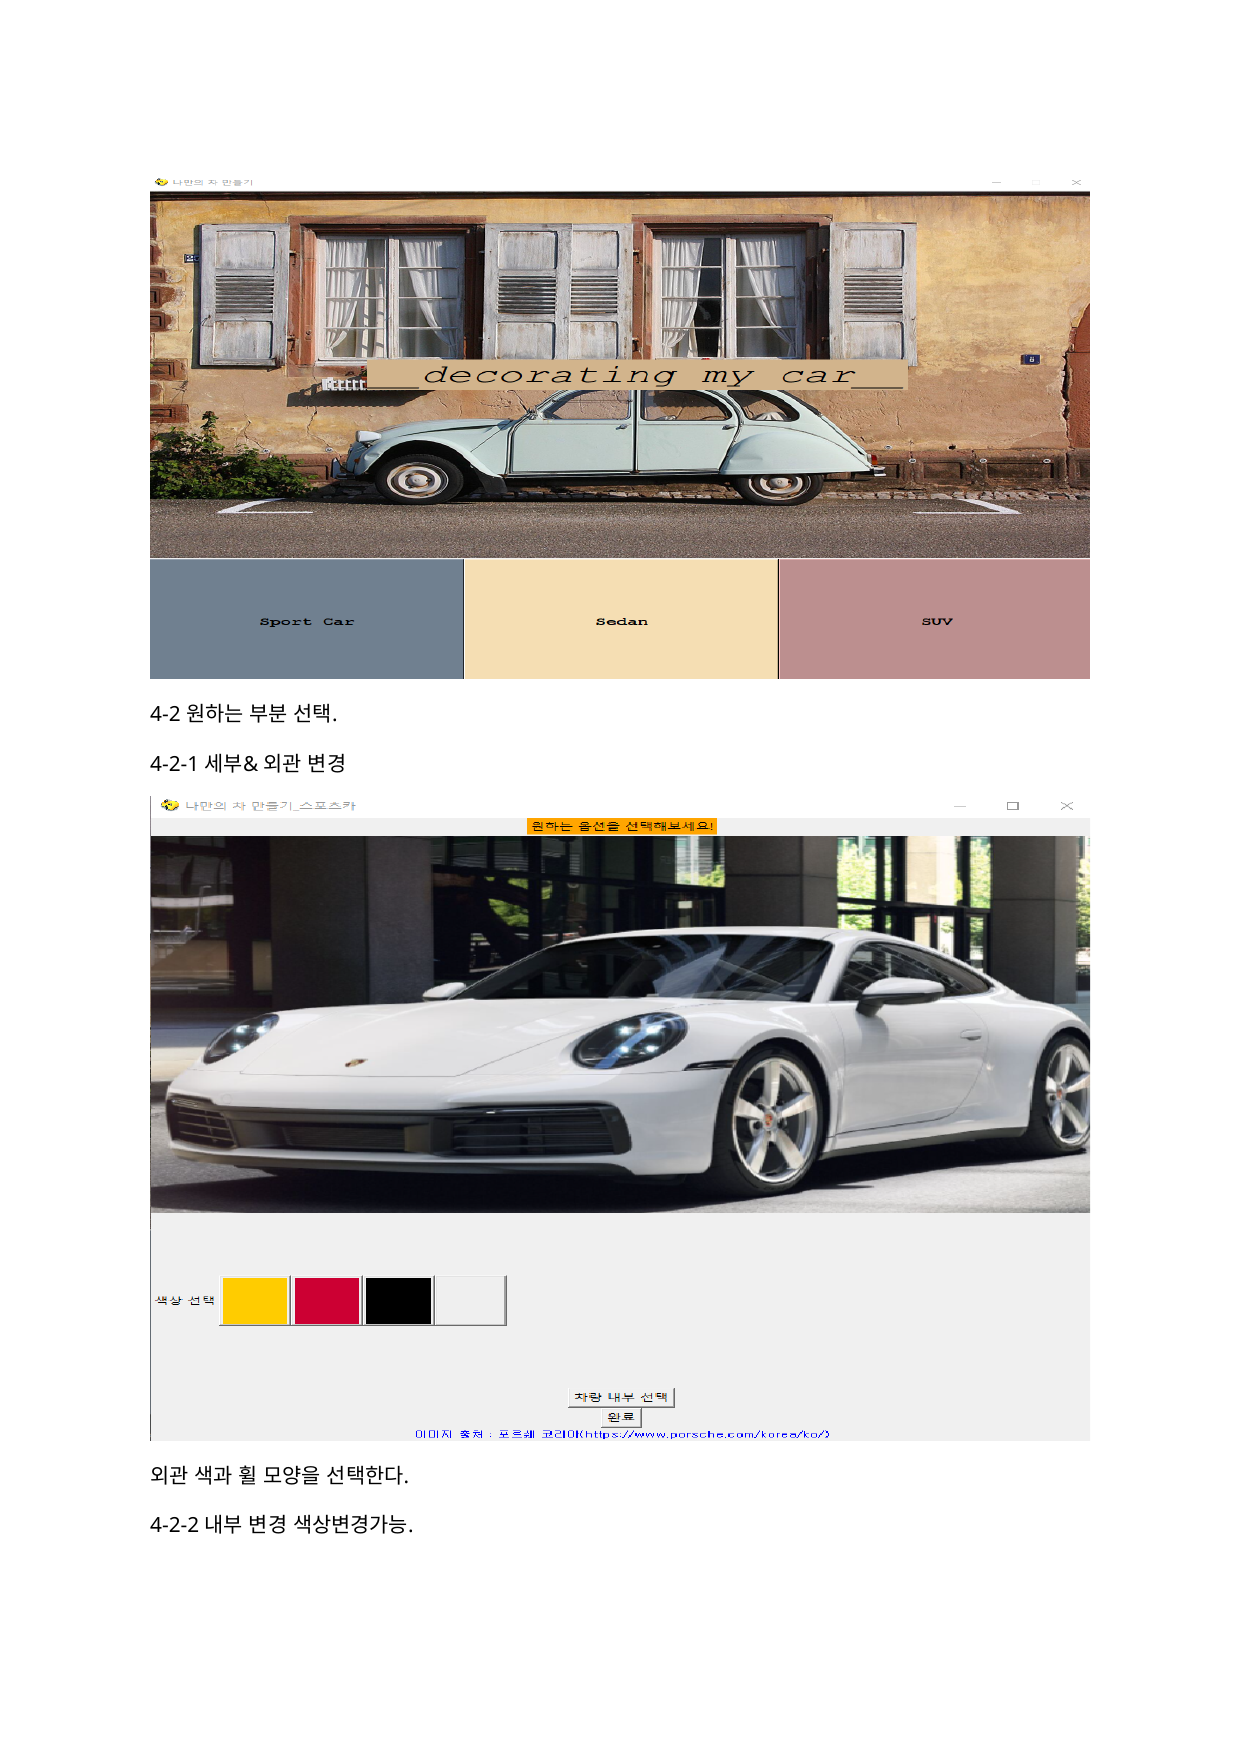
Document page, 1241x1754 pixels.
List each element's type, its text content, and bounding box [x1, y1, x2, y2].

text 4-2 원하는 부분 선택. [150, 698, 1090, 728]
text 4-2-1 세부& 외관 변경 [150, 747, 1090, 777]
text 외관 색과 휠 모양을 선택한다. [150, 1459, 1090, 1489]
picture [150, 796, 1091, 1441]
picture [150, 177, 1090, 679]
text 4-2-2 내부 변경 색상변경가능. [150, 1508, 1090, 1539]
